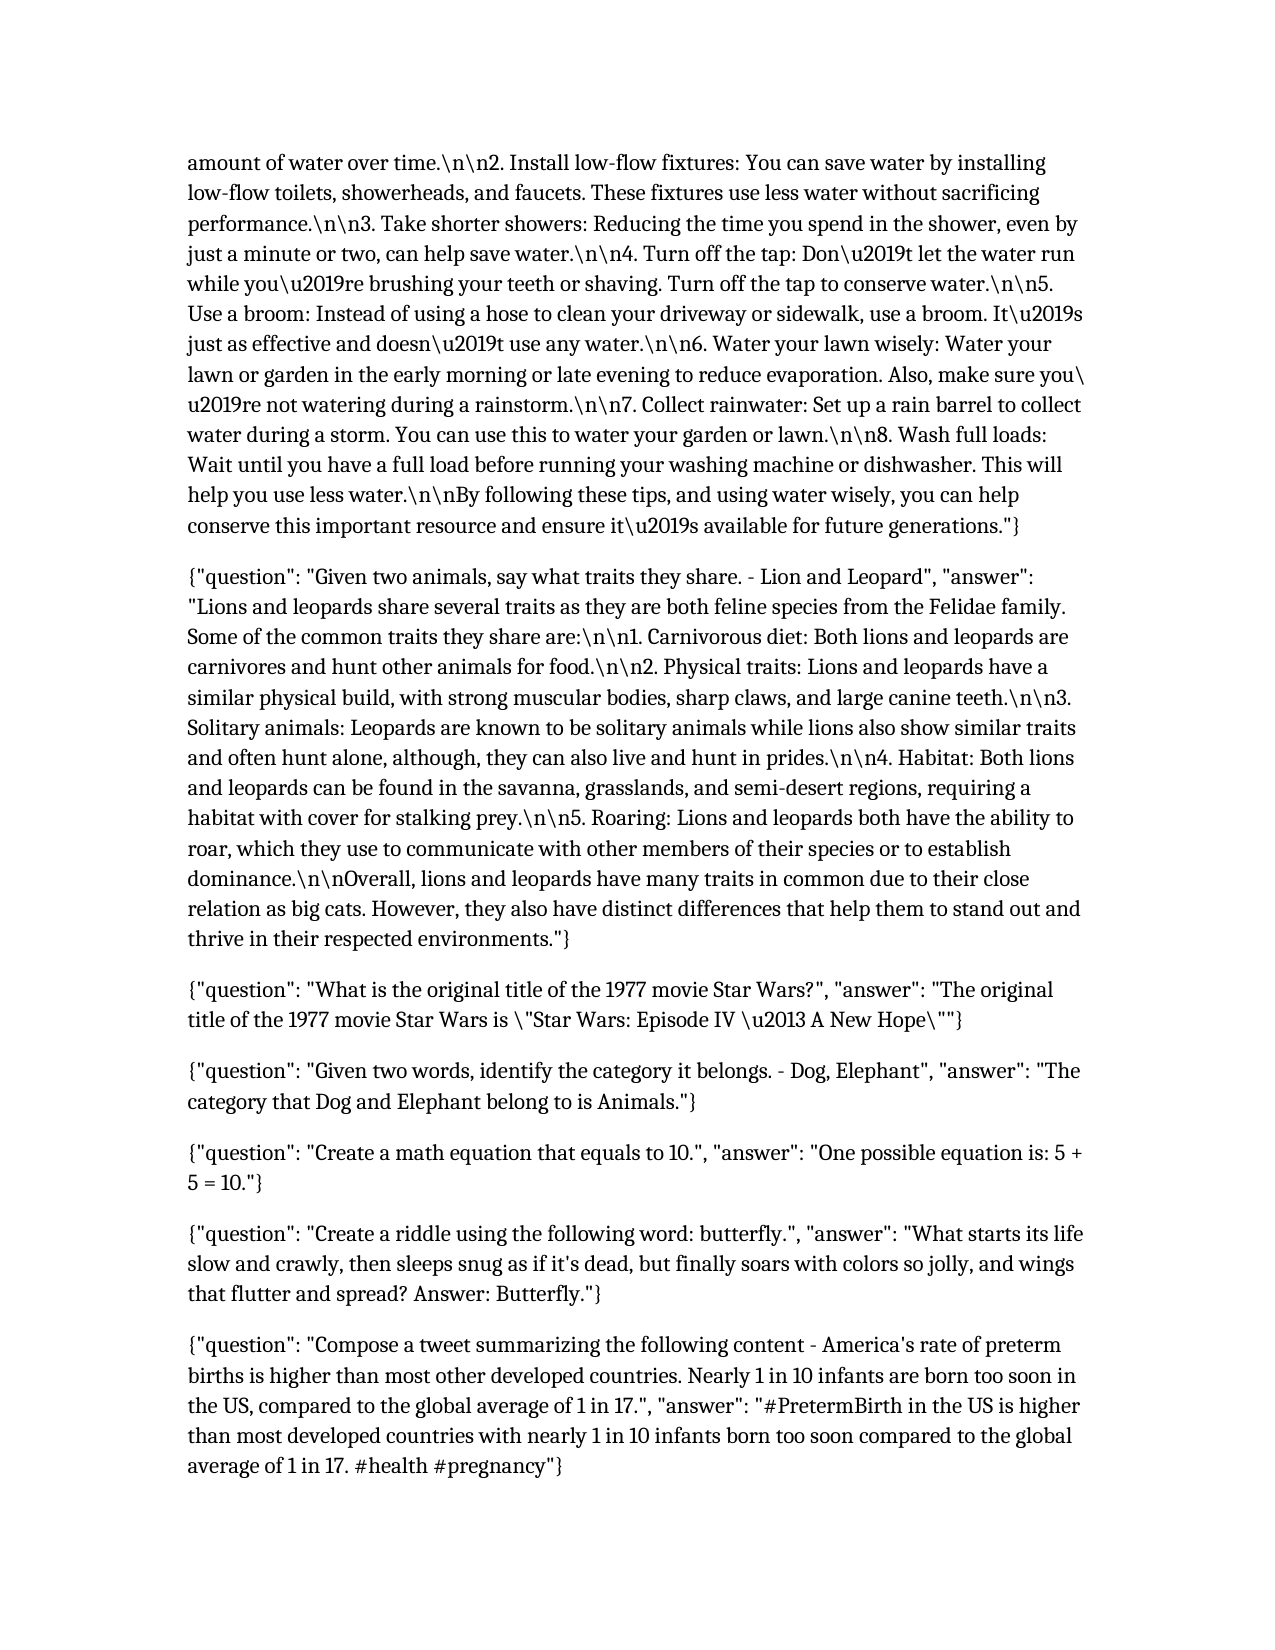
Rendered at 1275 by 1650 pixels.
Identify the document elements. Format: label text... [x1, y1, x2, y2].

text {"question": "What is the original title of the 1977 movie Star Wars?", "answer": "The original title of the 1977 movie Star Wars is \"Star Wars: Episode IV \u2013 A New Hope\""} [187, 977, 1087, 1034]
text {"question": "Given two animals, say what traits they share. - Lion and Leopard", "answer": "Lions and leopards share several traits as they are both feline species from the Felidae family. Some of the common traits they share are:\n\n1. Carnivorous diet: Both lions and leopards are carnivores and hunt other animals for food.\n\n2. Physical traits: Lions and leopards have a similar physical build, with strong muscular bodies, sharp claws, and large canine teeth.\n\n3. Solitary animals: Leopards are known to be solitary animals while lions also show similar traits and often hunt alone, although, they can also live and hunt in prides.\n\n4. Habitat: Both lions and leopards can be found in the savanna, grasslands, and semi-desert regions, requiring a habitat with cover for stalking prey.\n\n5. Roaring: Lions and leopards both have the ability to roar, which they use to communicate with other members of their species or to establish dominance.\n\nOverall, lions and leopards have many traits in common due to their close relation as big cats. However, they also have distinct differences that help them to stand out and thrive in their respected environments."} [187, 563, 1087, 952]
text {"question": "Create a math equation that equals to 10.", "answer": "One possible equation is: 5 + 5 = 10."} [187, 1139, 1087, 1196]
text {"question": "Compose a tweet summarizing the following content - America's rate of preterm births is higher than most other developed countries. Nearly 1 in 10 infants are born too soon in the US, compared to the global average of 1 in 17.", "answer": "#PretermBirth in the US is higher than most developed countries with nearly 1 in 10 infants born too soon compared to the global average of 1 in 17. #health #pregnancy"} [187, 1332, 1087, 1479]
text {"question": "Given two words, identify the category it belongs. - Dog, Elephant", "answer": "The category that Dog and Elephant belong to is Animals."} [187, 1058, 1087, 1115]
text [187, 150, 1087, 539]
text {"question": "Create a riddle using the following word: butterfly.", "answer": "What starts its life slow and crawly, then sleeps snug as if it's dead, but finally soars with colors so jolly, and wings that flutter and spread? Answer: Butterfly."} [187, 1221, 1087, 1308]
